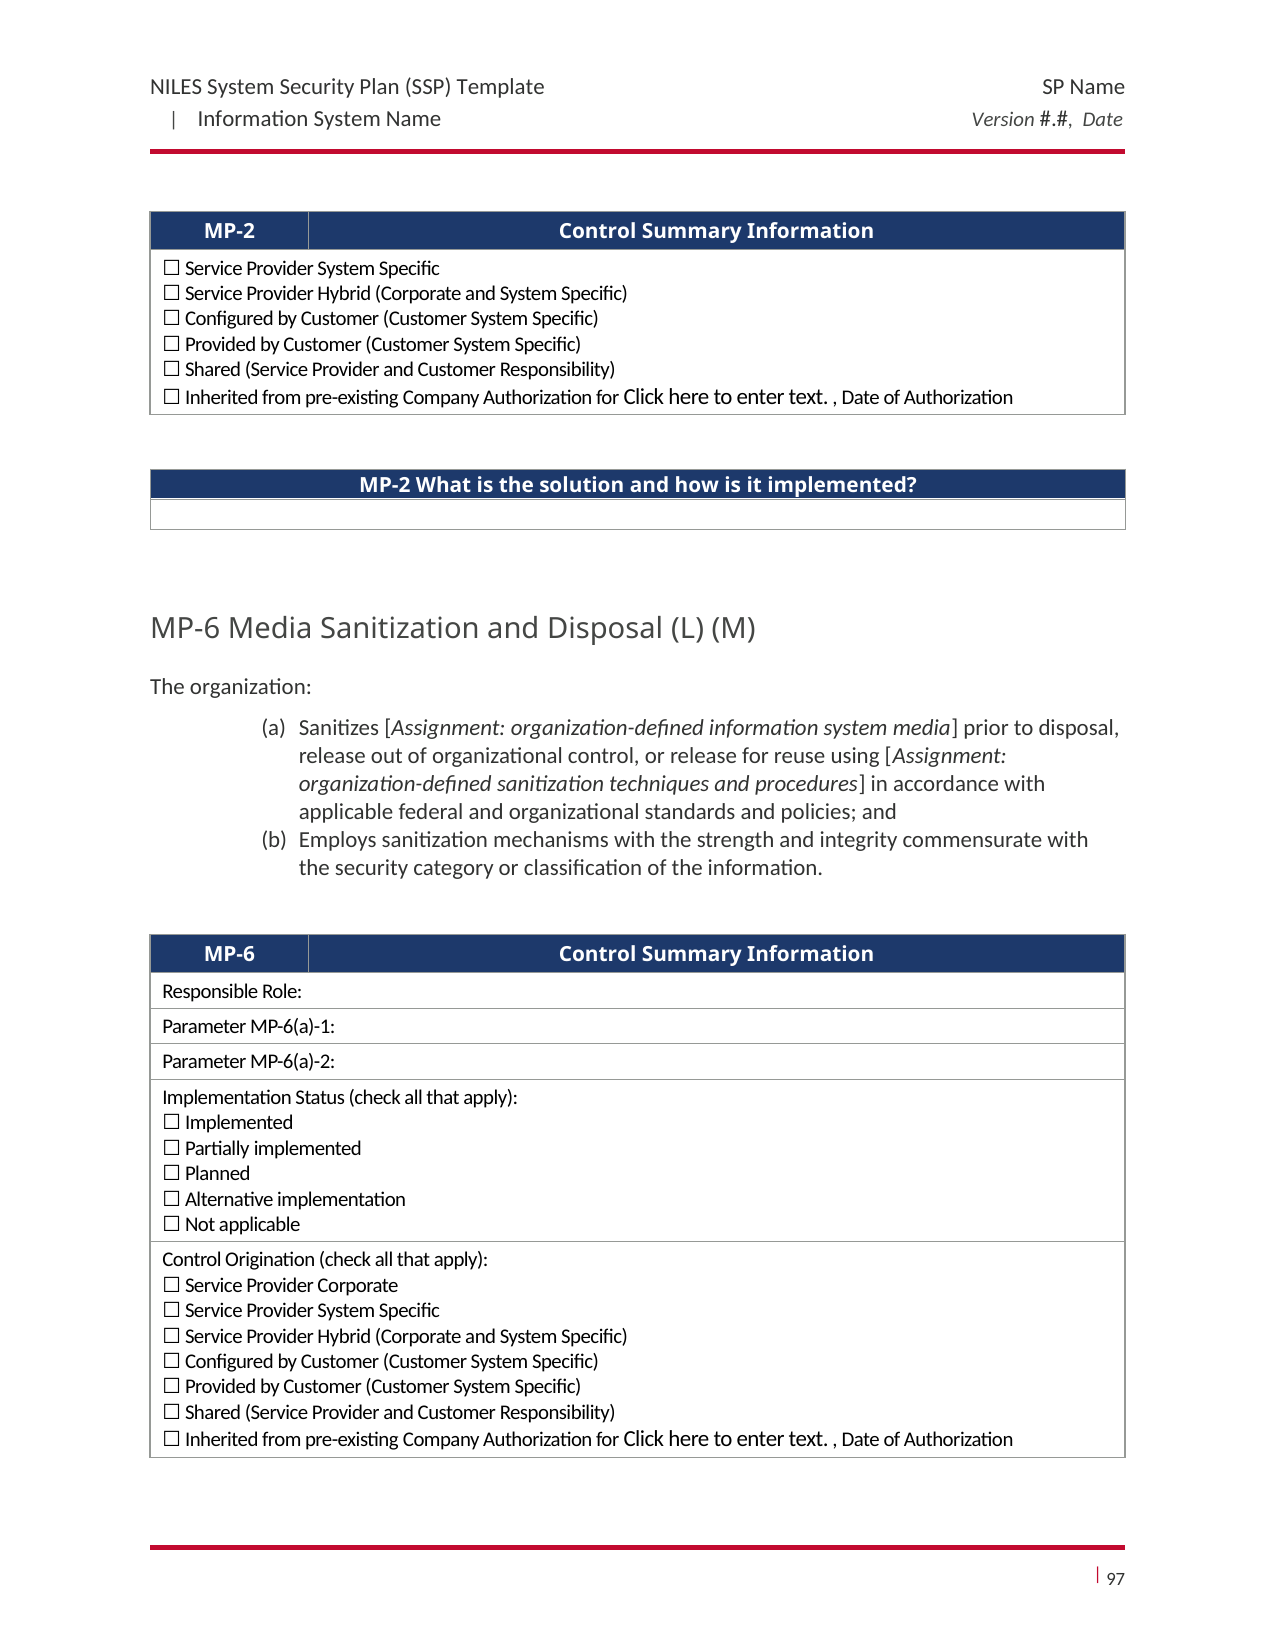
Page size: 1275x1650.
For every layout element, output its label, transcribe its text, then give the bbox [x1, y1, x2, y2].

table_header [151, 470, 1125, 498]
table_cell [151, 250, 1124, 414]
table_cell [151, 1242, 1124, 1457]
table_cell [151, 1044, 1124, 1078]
list Employs sanitization mechanisms with the strength and integrity commensurate with the security category or classification of the information. [261, 825, 1125, 881]
text The organization: [150, 672, 1125, 700]
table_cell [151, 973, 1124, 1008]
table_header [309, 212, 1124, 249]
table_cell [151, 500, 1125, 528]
list Sanitizes [Assignment: organization-defined information system media] prior to disposal, release out of organizational control, or release for reuse using [Assignment: organization-defined sanitization techniques and procedures] in accordance with applicable federal and organizational standards and policies; and [261, 713, 1125, 825]
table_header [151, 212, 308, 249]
subtitle MP-6 Media Sanitization and Disposal (L) (M) [150, 607, 1125, 647]
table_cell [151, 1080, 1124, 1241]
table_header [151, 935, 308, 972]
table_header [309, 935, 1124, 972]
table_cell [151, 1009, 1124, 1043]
